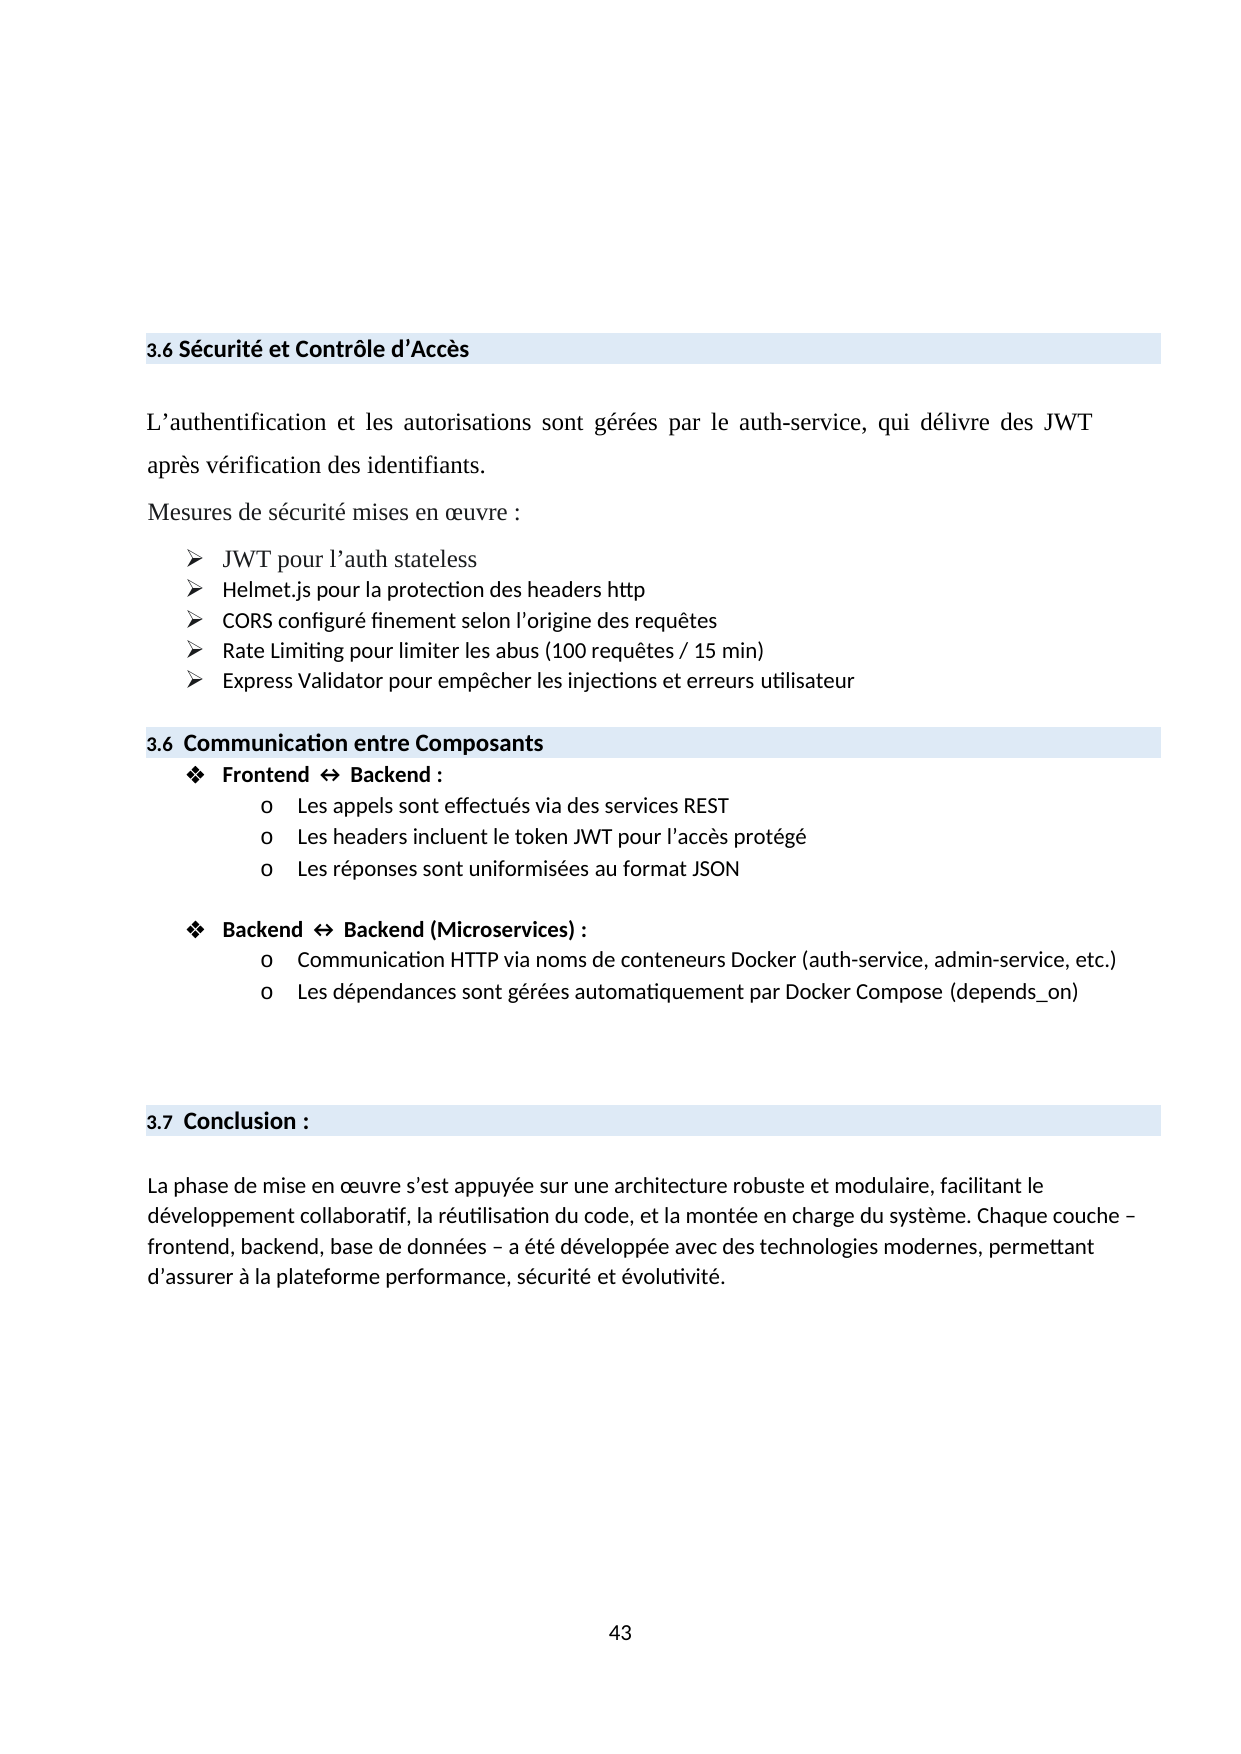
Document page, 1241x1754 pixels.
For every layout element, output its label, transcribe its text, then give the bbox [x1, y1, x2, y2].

text L’authentification et les autorisations sont gérées par le auth-service, qui délivre des JWT après vérification des identifiants. [146, 407, 1093, 479]
list Communication entre Composants [146, 727, 1161, 758]
list Les dépendances sont gérées automatiquement par Docker Compose (depends_on) [260, 977, 1161, 1006]
text Mesures de sécurité mises en œuvre : [147, 497, 1161, 526]
list JWT pour l’auth stateless [185, 544, 1161, 573]
list Frontend ↔ Backend : [185, 761, 1161, 789]
list Helmet.js pour la protection des headers http [185, 576, 1161, 603]
list Les headers incluent le token JWT pour l’accès protégé [260, 822, 1161, 851]
list Les réponses sont uniformisées au format JSON [260, 854, 1161, 883]
text La phase de mise en œuvre s’est appuyée sur une architecture robuste et modulaire, facilitant le développement collaboratif, la réutilisation du code, et la montée en charge du système. Chaque couche – frontend, backend, base de données – a été développée avec des technologies modernes, permettant d’assurer à la plateforme performance, sécurité et évolutivité. [147, 1171, 1161, 1290]
list Conclusion : [146, 1105, 1161, 1136]
list CORS configuré finement selon l’origine des requêtes [185, 606, 1161, 634]
list Backend ↔ Backend (Microservices) : [185, 915, 1161, 943]
text 3.6 Sécurité et Contrôle d’Accès [146, 333, 1161, 364]
list Express Validator pour empêcher les injections et erreurs utilisateur [185, 666, 1161, 694]
list Les appels sont effectués via des services REST [260, 791, 1161, 820]
list Communication HTTP via noms de conteneurs Docker (auth-service, admin-service, etc.) [260, 946, 1161, 975]
list Rate Limiting pour limiter les abus (100 requêtes / 15 min) [185, 636, 1161, 664]
